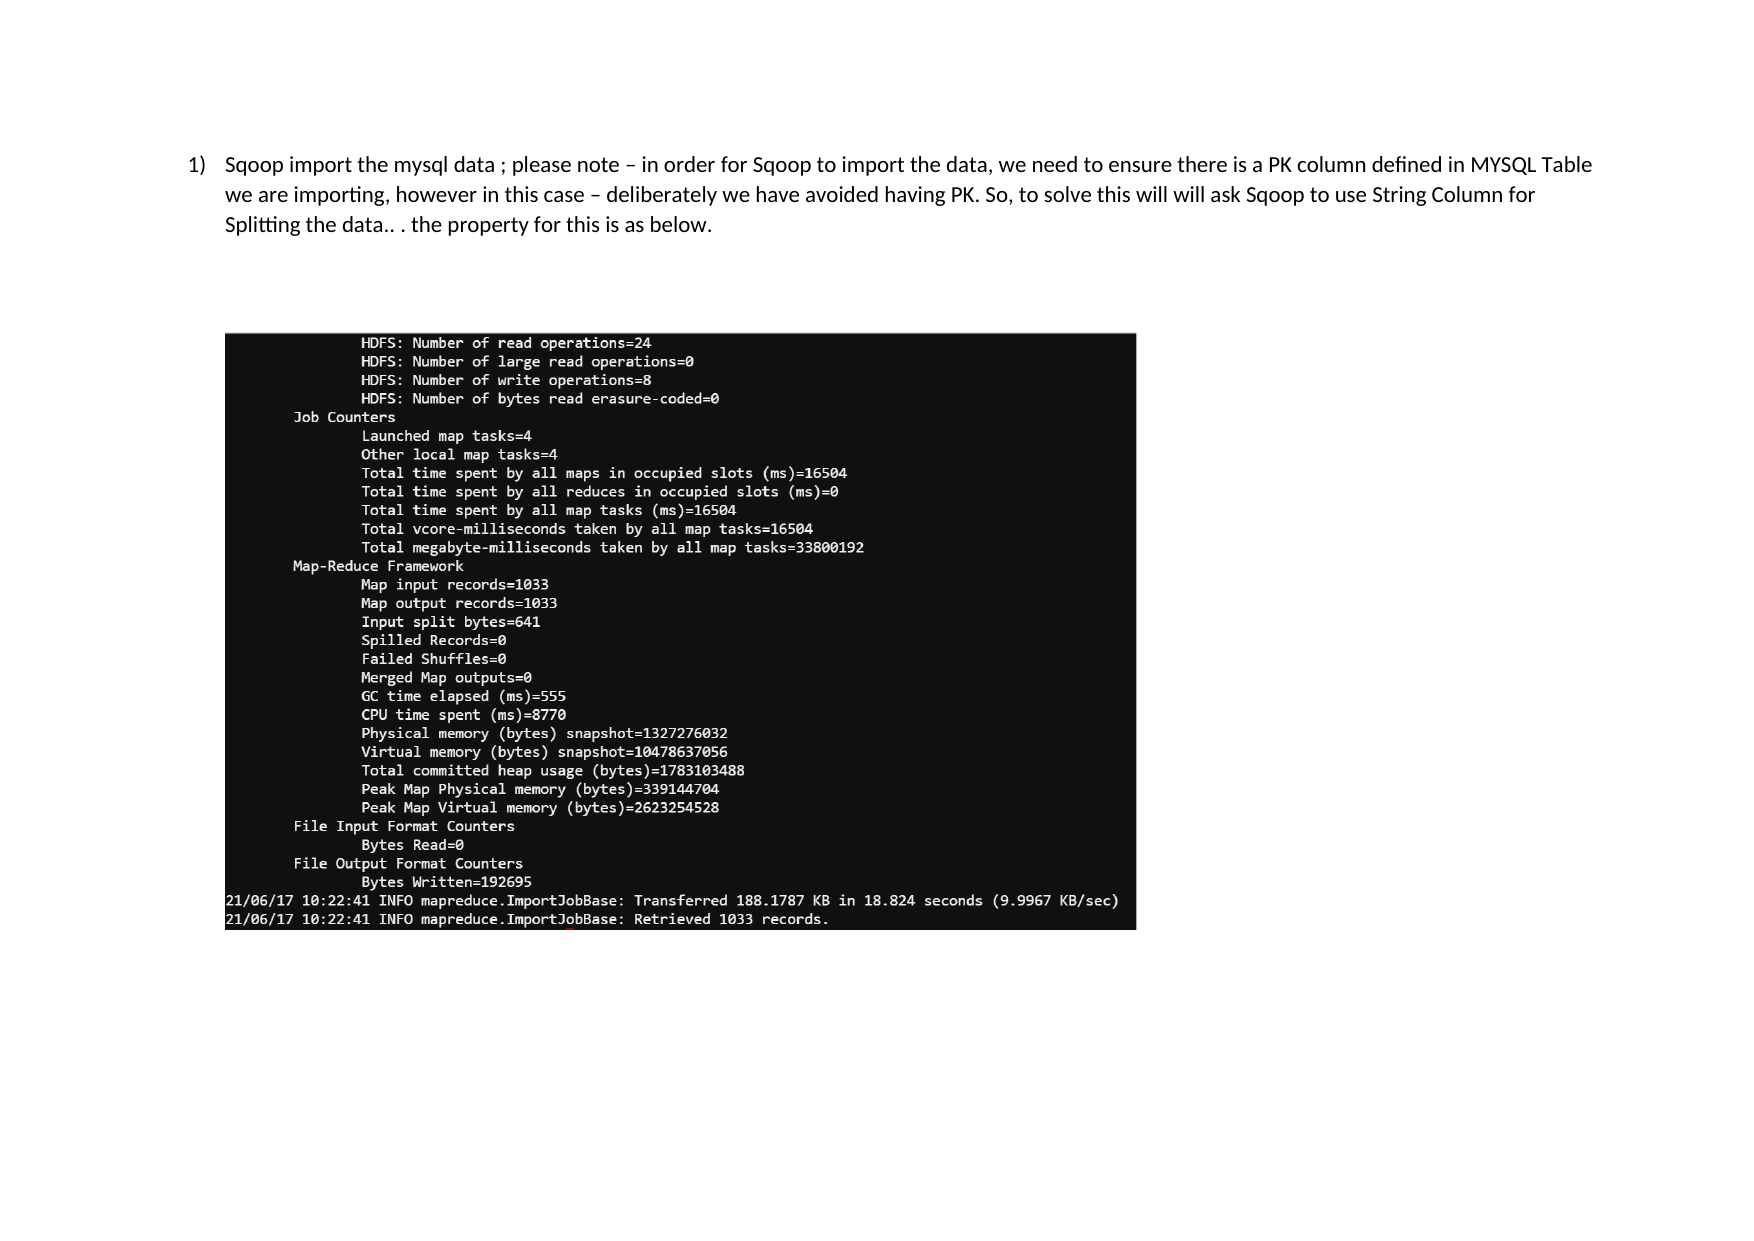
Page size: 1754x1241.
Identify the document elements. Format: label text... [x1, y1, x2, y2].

list Sqoop import the mysql data ; please note – in order for Sqoop to import the data, we need to ensure there is a PK column defined in MYSQL Table we are importing, however in this case – deliberately we have avoided having PK. So, to solve this will will ask Sqoop to use String Column for Splitting the data.. . the property for this is as below. [187, 150, 1604, 238]
picture [225, 331, 1137, 930]
